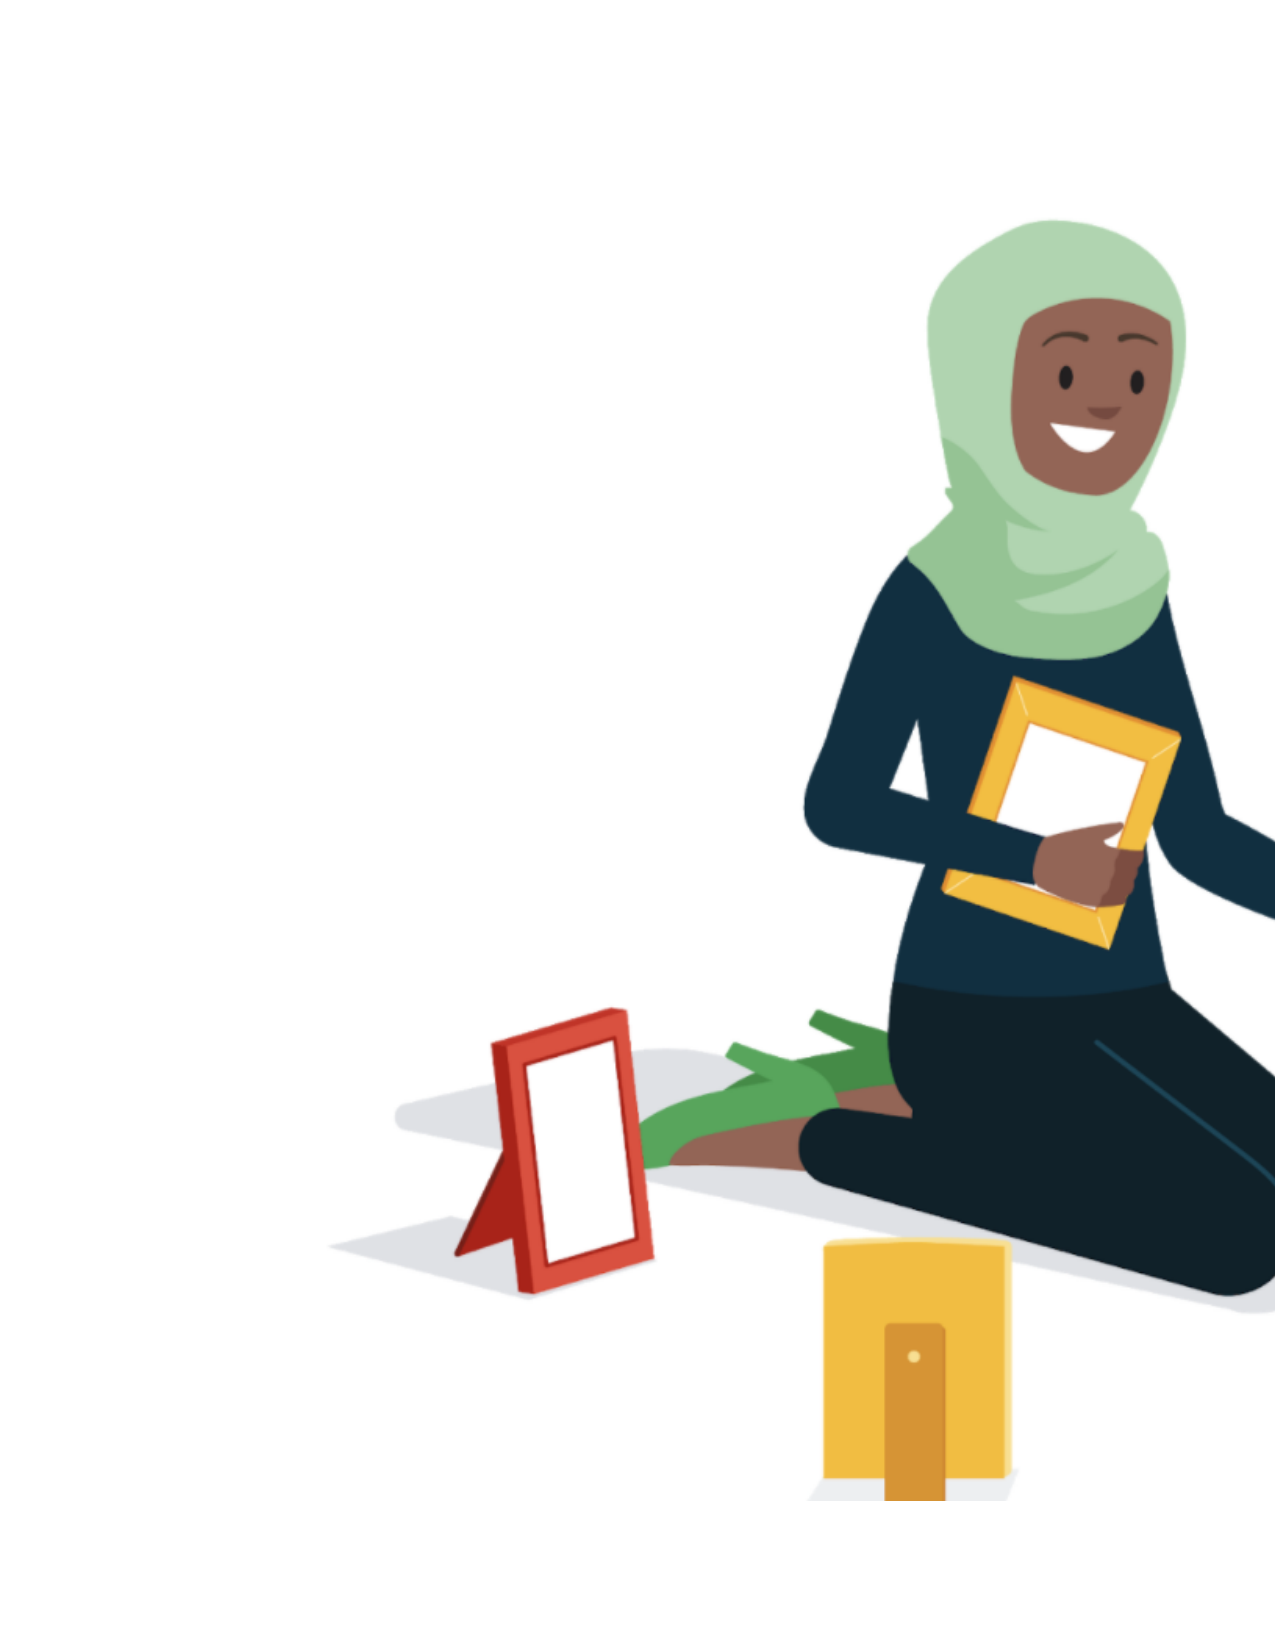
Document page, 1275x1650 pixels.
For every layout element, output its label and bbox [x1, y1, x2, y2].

picture [150, 150, 1275, 1501]
